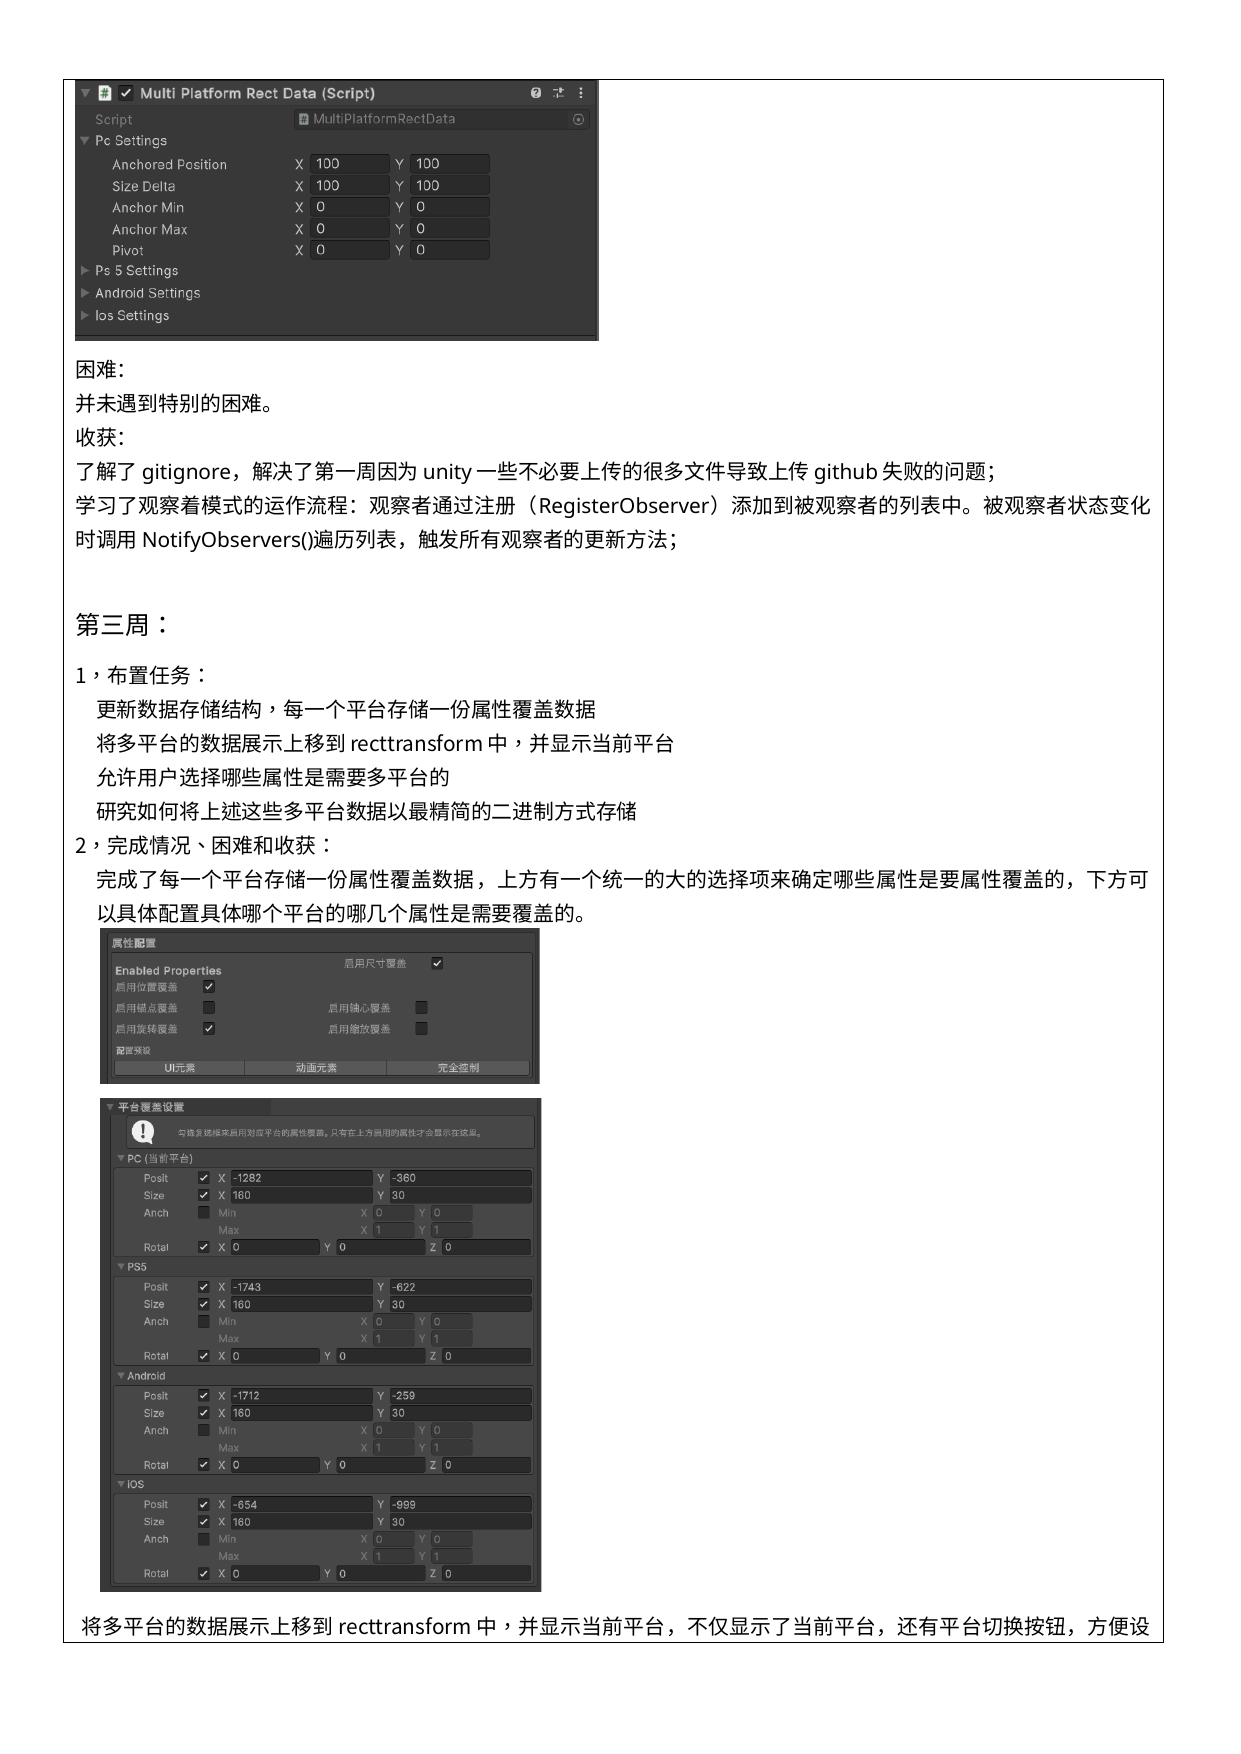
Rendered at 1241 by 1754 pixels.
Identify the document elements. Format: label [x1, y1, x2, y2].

picture [75, 80, 599, 341]
picture [100, 928, 540, 1084]
picture [100, 1098, 542, 1592]
table_cell [64, 80, 1163, 1642]
